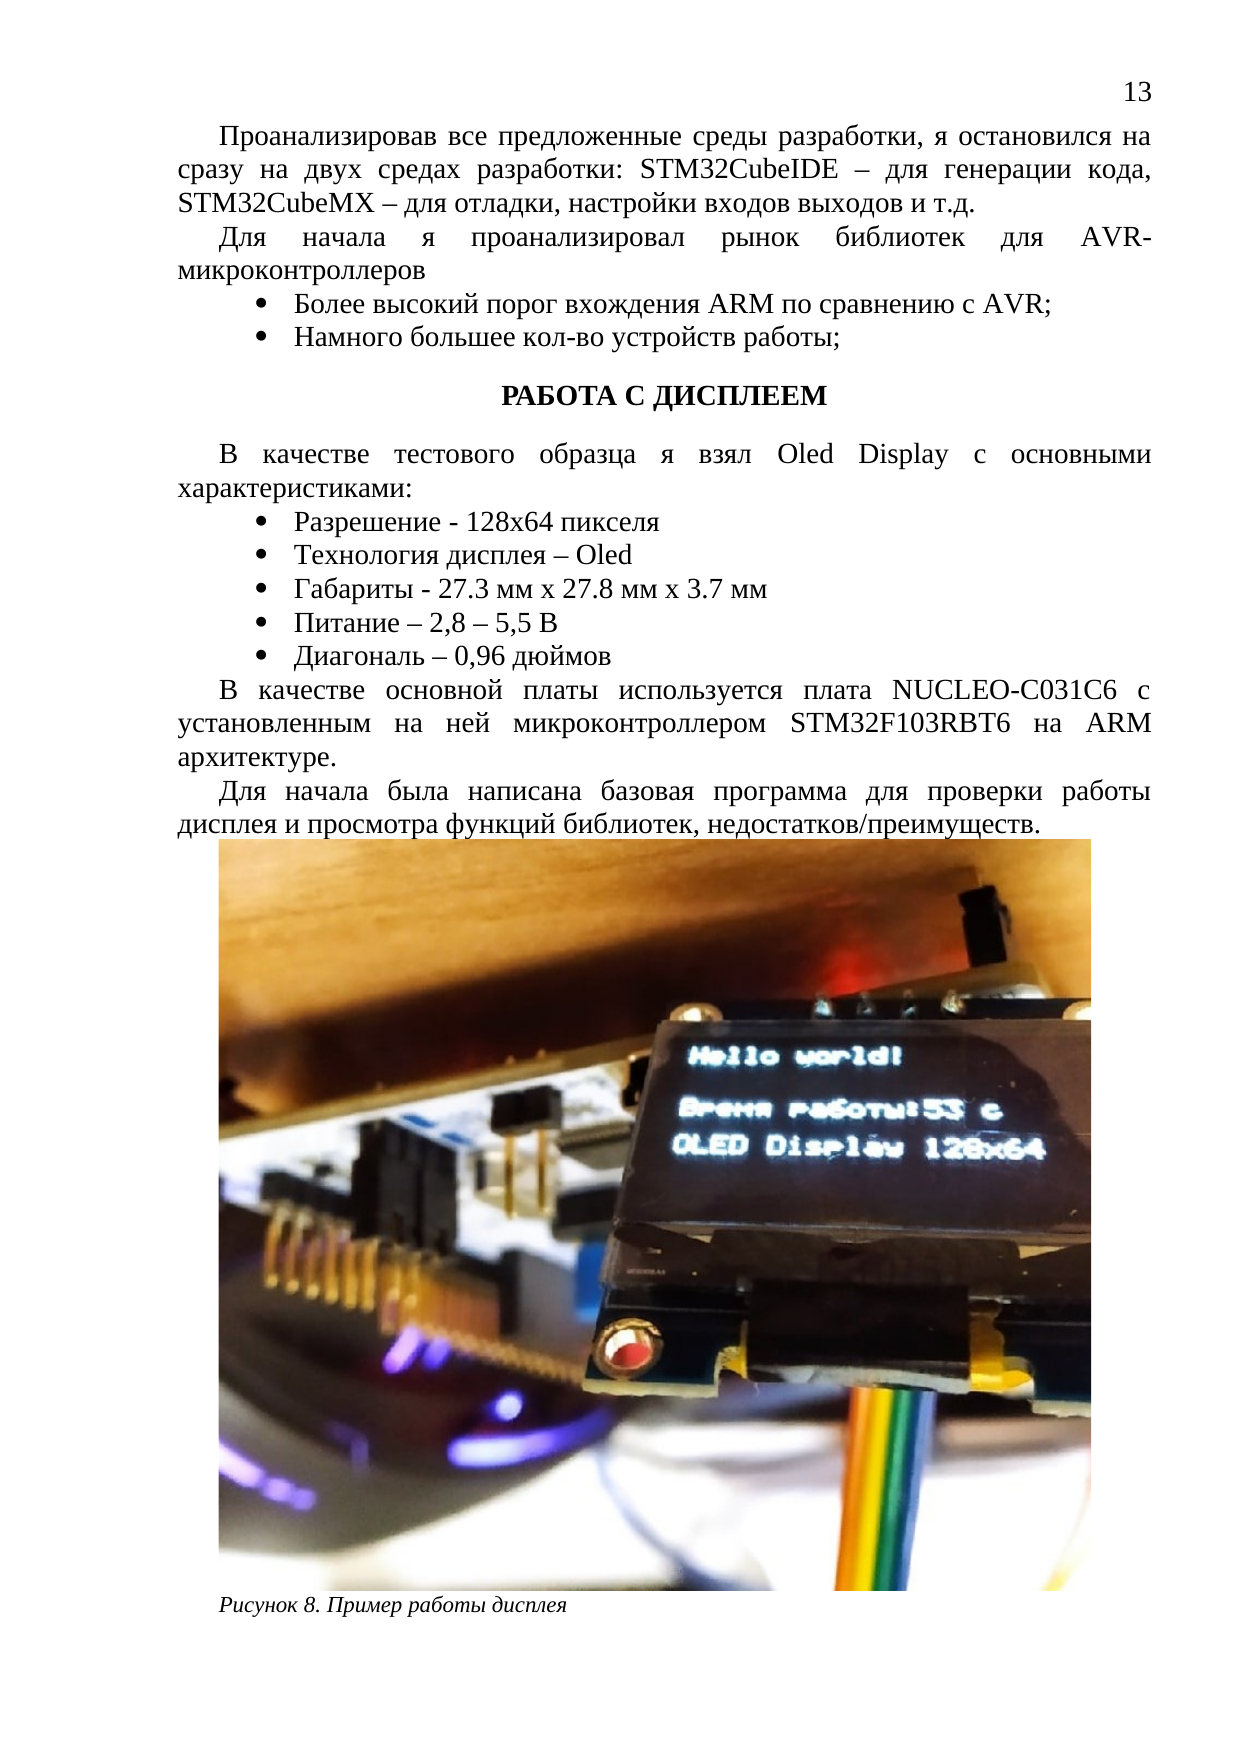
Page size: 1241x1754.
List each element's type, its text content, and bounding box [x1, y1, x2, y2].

list Разрешение - 128х64 пикселя [256, 504, 1152, 537]
text Рисунок 8. Пример работы дисплея [177, 1591, 1152, 1617]
list Намного большее кол-во устройств работы; [256, 319, 1152, 353]
list Более высокий порог вхождения ARM по сравнению с AVR; [256, 286, 1152, 319]
text Проанализировав все предложенные среды разработки, я остановился на сразу на двух средах разработки: STM32CubeIDE – для генерации кода, STM32CubeMX – для отладки, настройки входов выходов и т.д. [177, 118, 1152, 219]
list Питание – 2,8 – 5,5 В [256, 605, 1152, 638]
list Технология дисплея – Oled [256, 537, 1152, 571]
list Габариты - 27.3 мм х 27.8 мм х 3.7 мм [256, 571, 1152, 605]
subtitle Работа с дисплеем [177, 378, 1152, 412]
text В качестве тестового образца я взял Oled Display с основными характеристиками: [177, 437, 1152, 504]
text Для начала была написана базовая программа для проверки работы дисплея и просмотра функций библиотек, недостатков/преимуществ. [177, 773, 1152, 840]
list Диагональ – 0,96 дюймов [256, 638, 1152, 672]
text В качестве основной платы используется плата NUCLEO-C031C6 с установленным на ней микроконтроллером STM32F103RBT6 на ARM архитектуре. [177, 672, 1152, 773]
picture [218, 839, 1092, 1591]
text Для начала я проанализировал рынок библиотек для AVR-микроконтроллеров [177, 219, 1152, 286]
